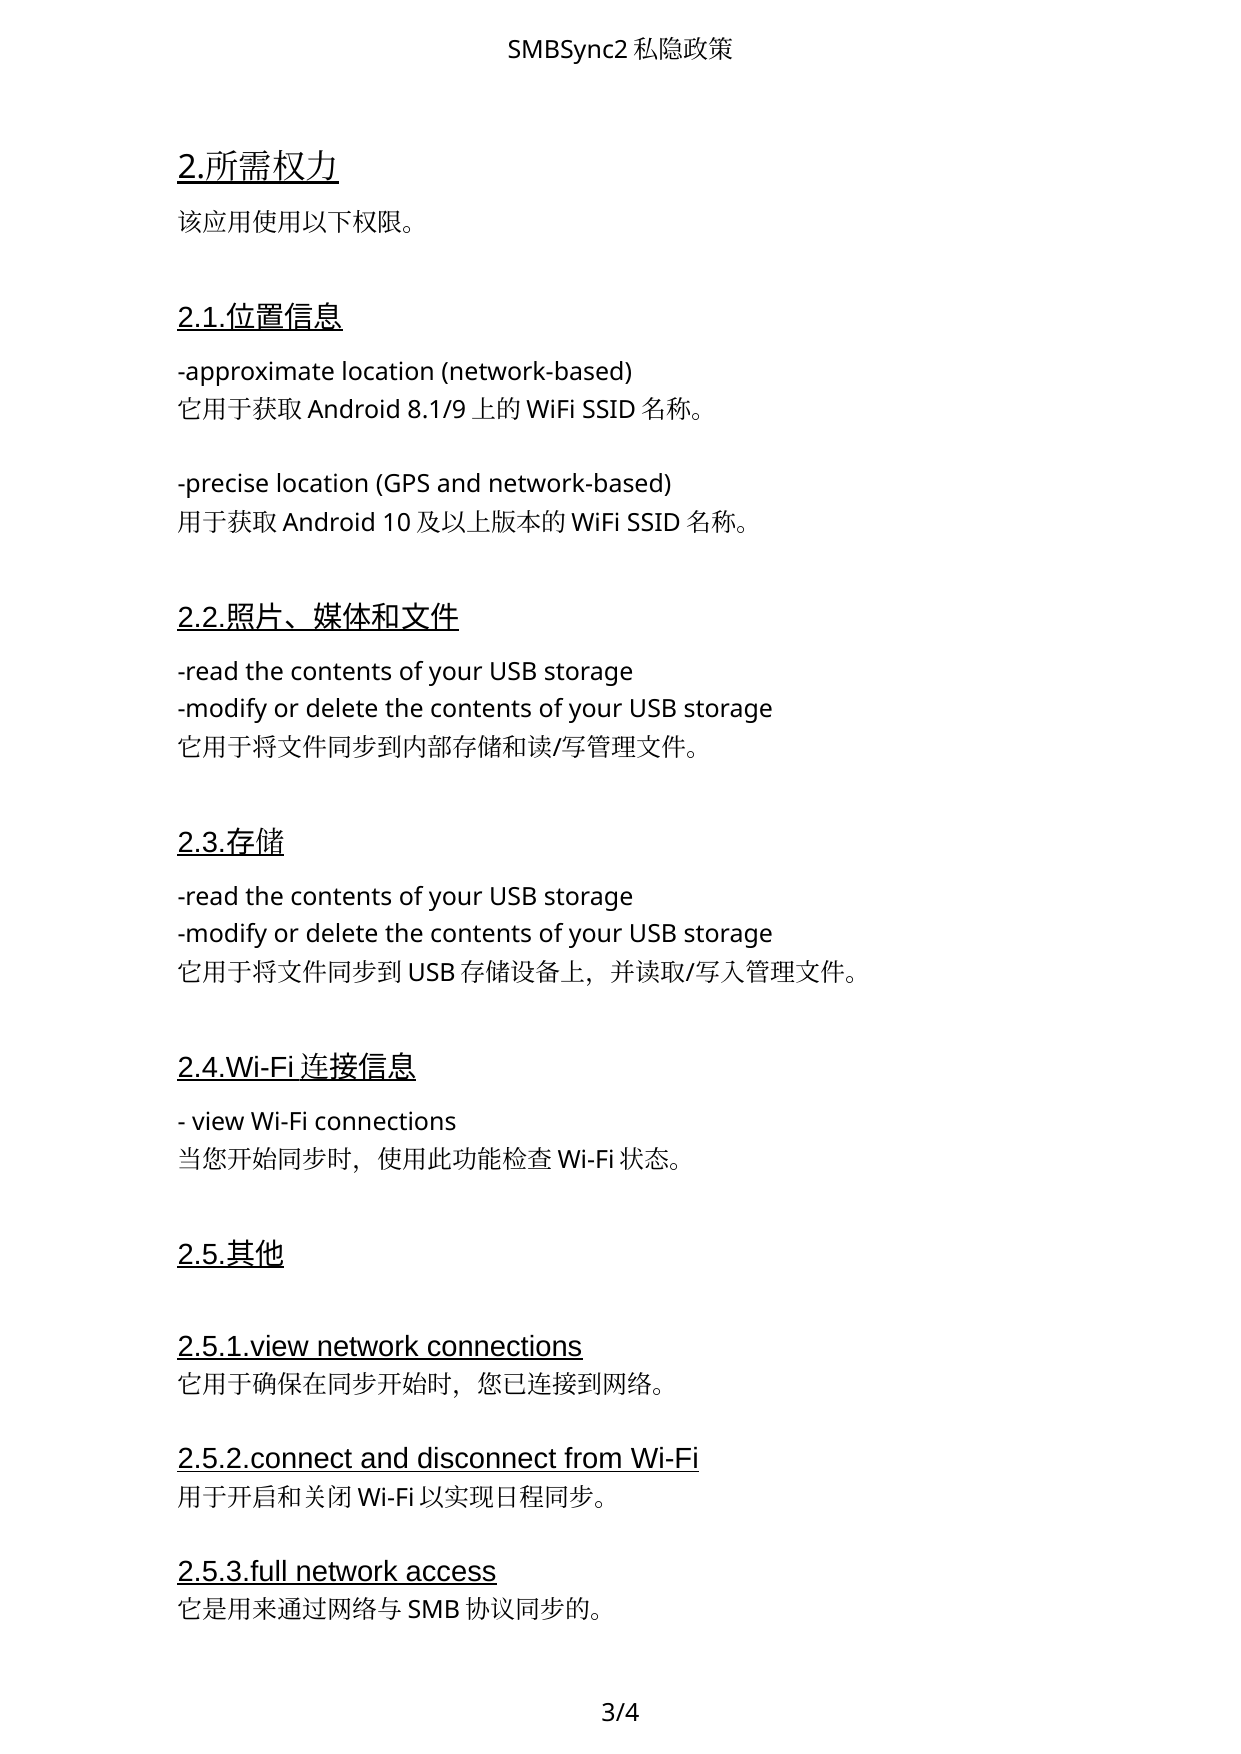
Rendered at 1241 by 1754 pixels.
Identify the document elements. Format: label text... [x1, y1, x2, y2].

text -approximate location (network-based) [177, 352, 1063, 389]
text 2.4.Wi-Fi连接信息 [177, 1027, 1063, 1102]
text -precise location (GPS and network-based) [177, 464, 1063, 502]
text 它用于获取Android 8.1/9上的WiFi SSID名称。 [177, 389, 1063, 427]
text 它用于将文件同步到内部存储和读/写管理文件。 [177, 727, 1063, 764]
text 用于获取Android 10及以上版本的WiFi SSID名称。 [177, 502, 1063, 539]
text 2.1.位置信息 [177, 277, 1063, 352]
text - view Wi-Fi connections [177, 1102, 1063, 1139]
text 用于开启和关闭Wi-Fi以实现日程同步。 [177, 1477, 1063, 1514]
text 2.3.存储 [177, 802, 1063, 877]
text -modify or delete the contents of your USB storage [177, 689, 1063, 727]
text 该应用使用以下权限。 [177, 202, 1063, 239]
text 它是用来通过网络与SMB协议同步的。 [177, 1589, 1063, 1627]
subtitle 2.所需权力 [177, 127, 1063, 202]
text -modify or delete the contents of your USB storage [177, 914, 1063, 952]
subtitle 2.5.2.connect and disconnect from Wi-Fi [177, 1439, 1063, 1477]
text 2.5.其他 [177, 1214, 1063, 1289]
text 当您开始同步时，使用此功能检查Wi-Fi状态。 [177, 1139, 1063, 1177]
text 它用于将文件同步到USB存储设备上，并读取/写入管理文件。 [177, 952, 1063, 989]
text -read the contents of your USB storage [177, 877, 1063, 914]
text 2.2.照片、媒体和文件 [177, 577, 1063, 652]
text -read the contents of your USB storage [177, 652, 1063, 689]
text 它用于确保在同步开始时，您已连接到网络。 [177, 1364, 1063, 1402]
subtitle 2.5.3.full network access [177, 1552, 1063, 1589]
subtitle 2.5.1.view network connections [177, 1327, 1063, 1364]
